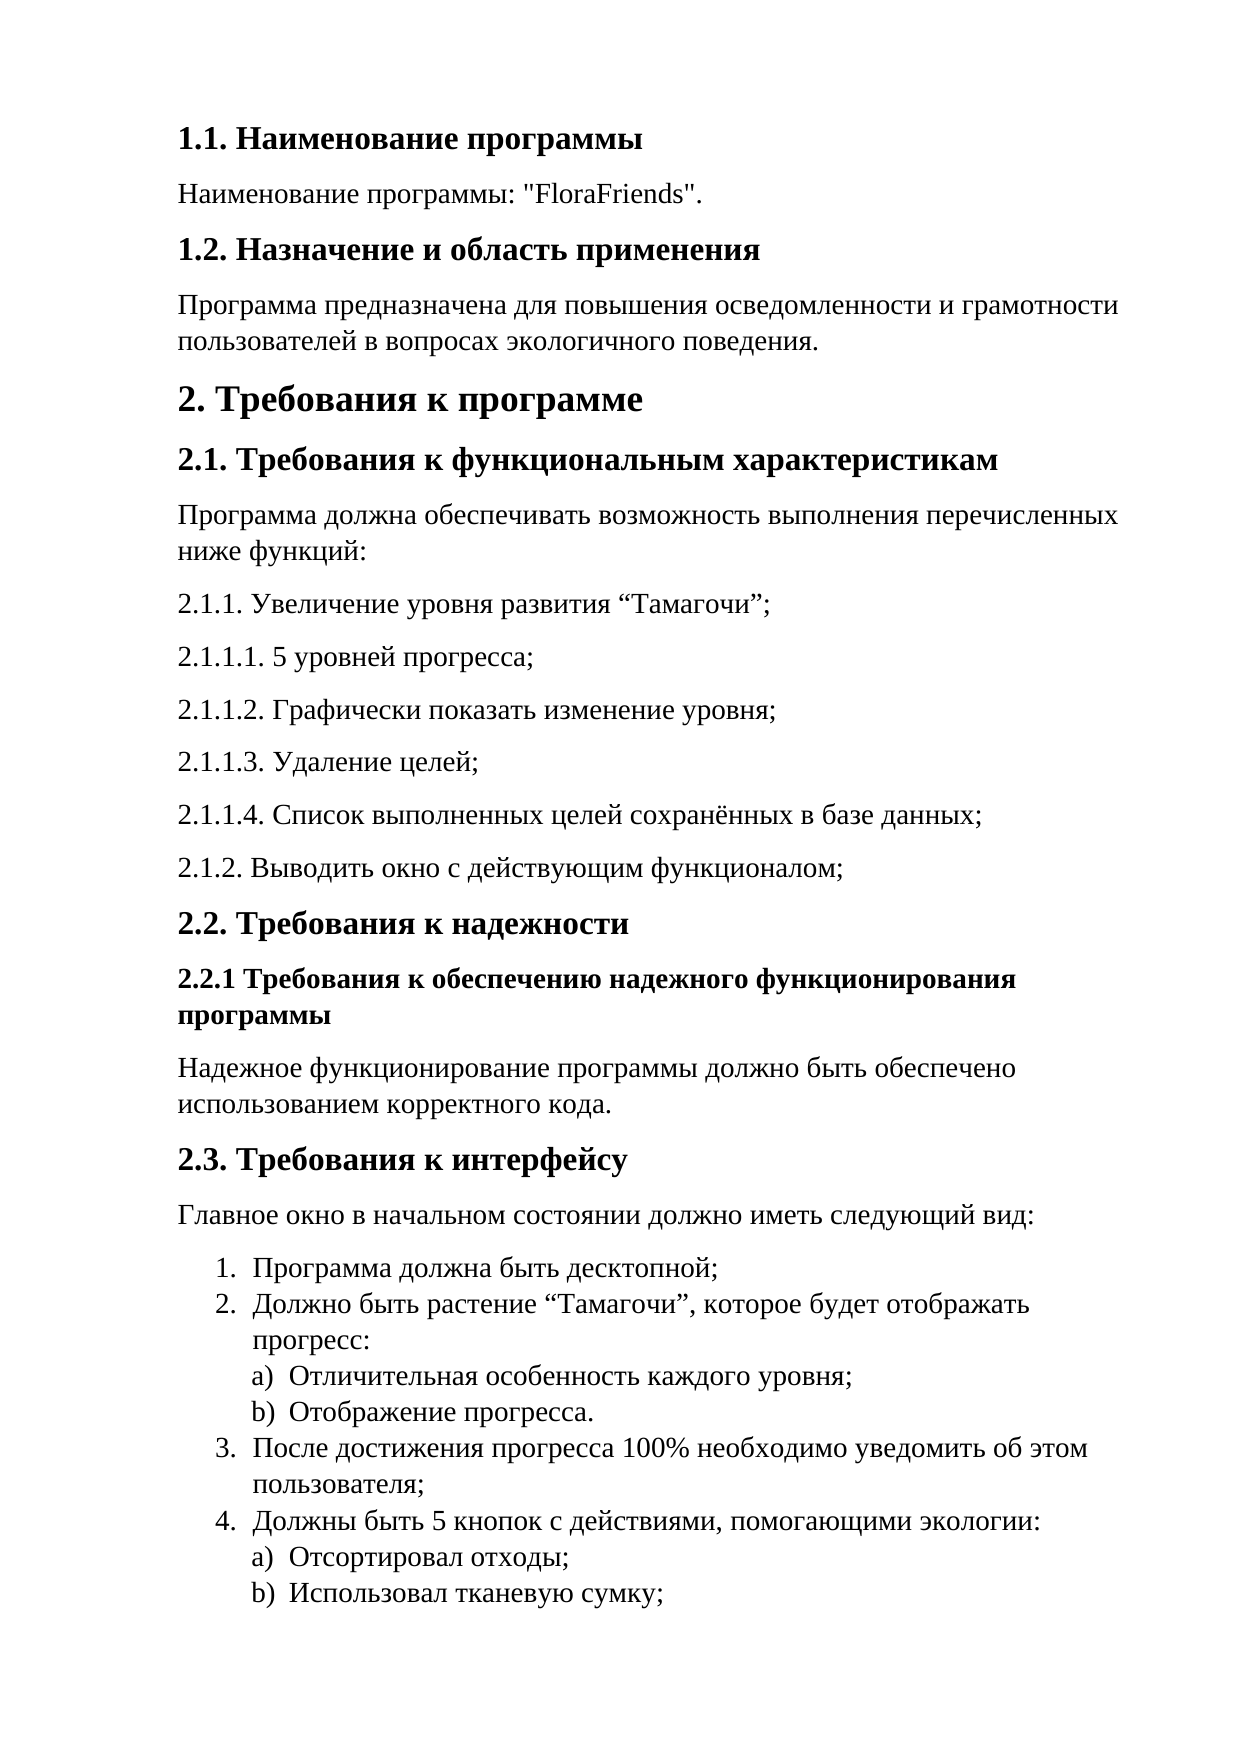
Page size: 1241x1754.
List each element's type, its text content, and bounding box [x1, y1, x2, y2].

text Главное окно в начальном состоянии должно иметь следующий вид: [177, 1197, 1152, 1231]
list Отличительная особенность каждого уровня; [251, 1358, 1152, 1392]
text 2.1.1.4. Список выполненных целей сохранённых в базе данных; [177, 797, 1152, 831]
text 2. Требования к программе [177, 376, 1152, 419]
text Надежное функционирование программы должно быть обеспечено использованием корректного кода. [177, 1050, 1152, 1120]
text 2.1.2. Выводить окно с действующим функционалом; [177, 850, 1152, 884]
text Наименование программы: "FloraFriends". [177, 176, 1152, 210]
list Должны быть 5 кнопок с действиями, помогающими экологии: [215, 1503, 1152, 1536]
text 2.1.1.2. Графически показать изменение уровня; [177, 692, 1152, 725]
text 1.2. Назначение и область применения [177, 229, 1152, 267]
text 2.2. Требования к надежности [177, 903, 1152, 941]
text 2.1. Требования к функциональным характеристикам [177, 439, 1152, 477]
text 2.1.1. Увеличение уровня развития “Тамагочи”; [177, 586, 1152, 620]
list Программа должна быть десктопной; [215, 1250, 1152, 1283]
list Должно быть растение “Тамагочи”, которое будет отображать прогресс: [215, 1286, 1152, 1356]
list Отсортировал отходы; [251, 1539, 1152, 1572]
text Программа должна обеспечивать возможность выполнения перечисленных ниже функций: [177, 497, 1152, 567]
text 1.1. Наименование программы [177, 118, 1152, 156]
text Программа предназначена для повышения осведомленности и грамотности пользователей в вопросах экологичного поведения. [177, 287, 1152, 357]
text 2.2.1 Требования к обеспечению надежного функционирования программы [177, 961, 1152, 1031]
text 2.3. Требования к интерфейсу [177, 1139, 1152, 1177]
list Использовал тканевую сумку; [251, 1575, 1152, 1609]
list Отображение прогресса. [251, 1394, 1152, 1428]
text 2.1.1.3. Удаление целей; [177, 744, 1152, 778]
text 2.1.1.1. 5 уровней прогресса; [177, 639, 1152, 672]
list После достижения прогресса 100% необходимо уведомить об этом пользователя; [215, 1431, 1152, 1500]
